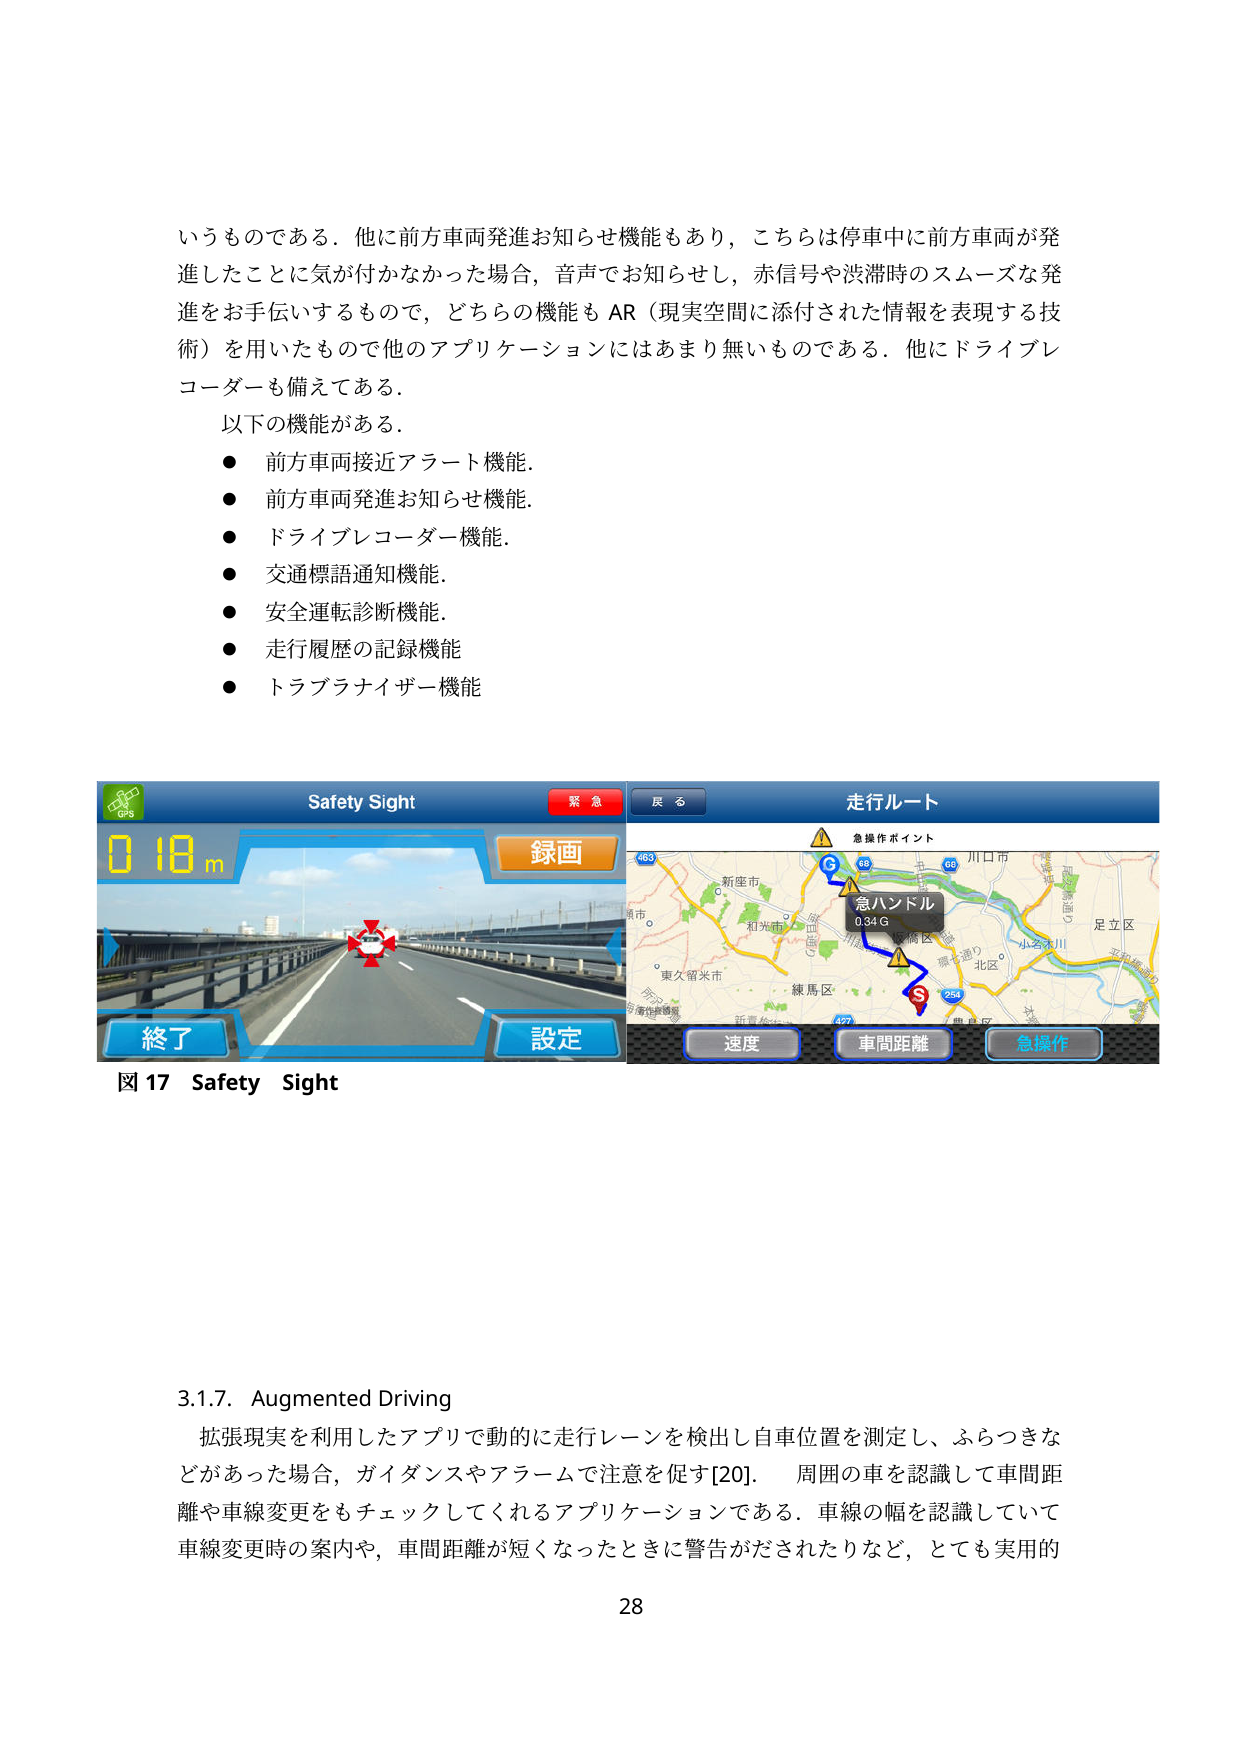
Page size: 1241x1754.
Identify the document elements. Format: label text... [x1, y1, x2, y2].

list 安全運転診断機能． [199, 592, 1063, 629]
list Augmented Driving [177, 1379, 1063, 1417]
list トラブラナイザー機能 [199, 667, 1063, 704]
picture [96, 781, 1160, 1064]
text 以下の機能がある． [177, 404, 1063, 442]
list ドライブレコーダー機能． [199, 517, 1063, 554]
list 走行履歴の記録機能 [199, 629, 1063, 667]
list 前方車両発進お知らせ機能． [199, 479, 1063, 517]
list 交通標語通知機能． [199, 554, 1063, 592]
list 前方車両接近アラート機能． [199, 442, 1063, 479]
